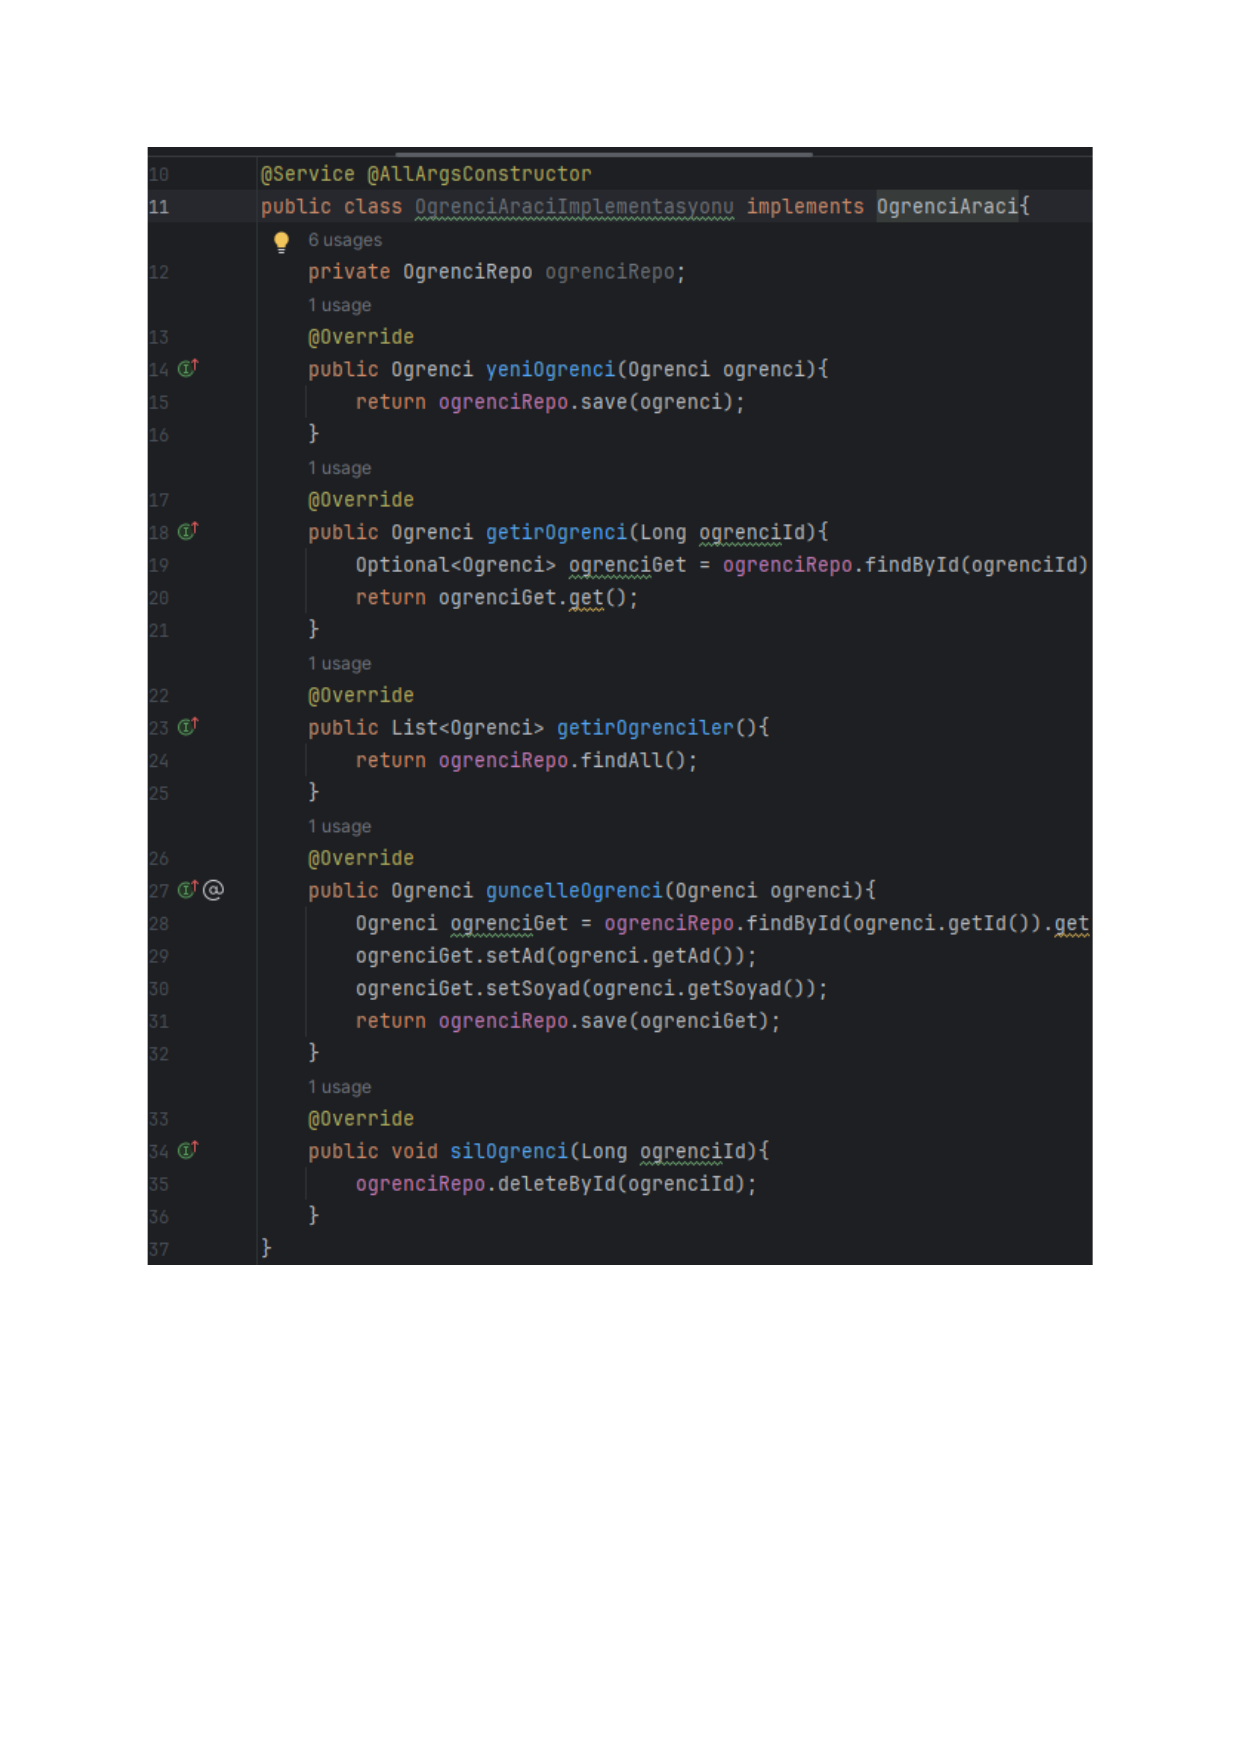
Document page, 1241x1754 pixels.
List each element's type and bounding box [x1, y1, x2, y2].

picture [147, 147, 1093, 1265]
